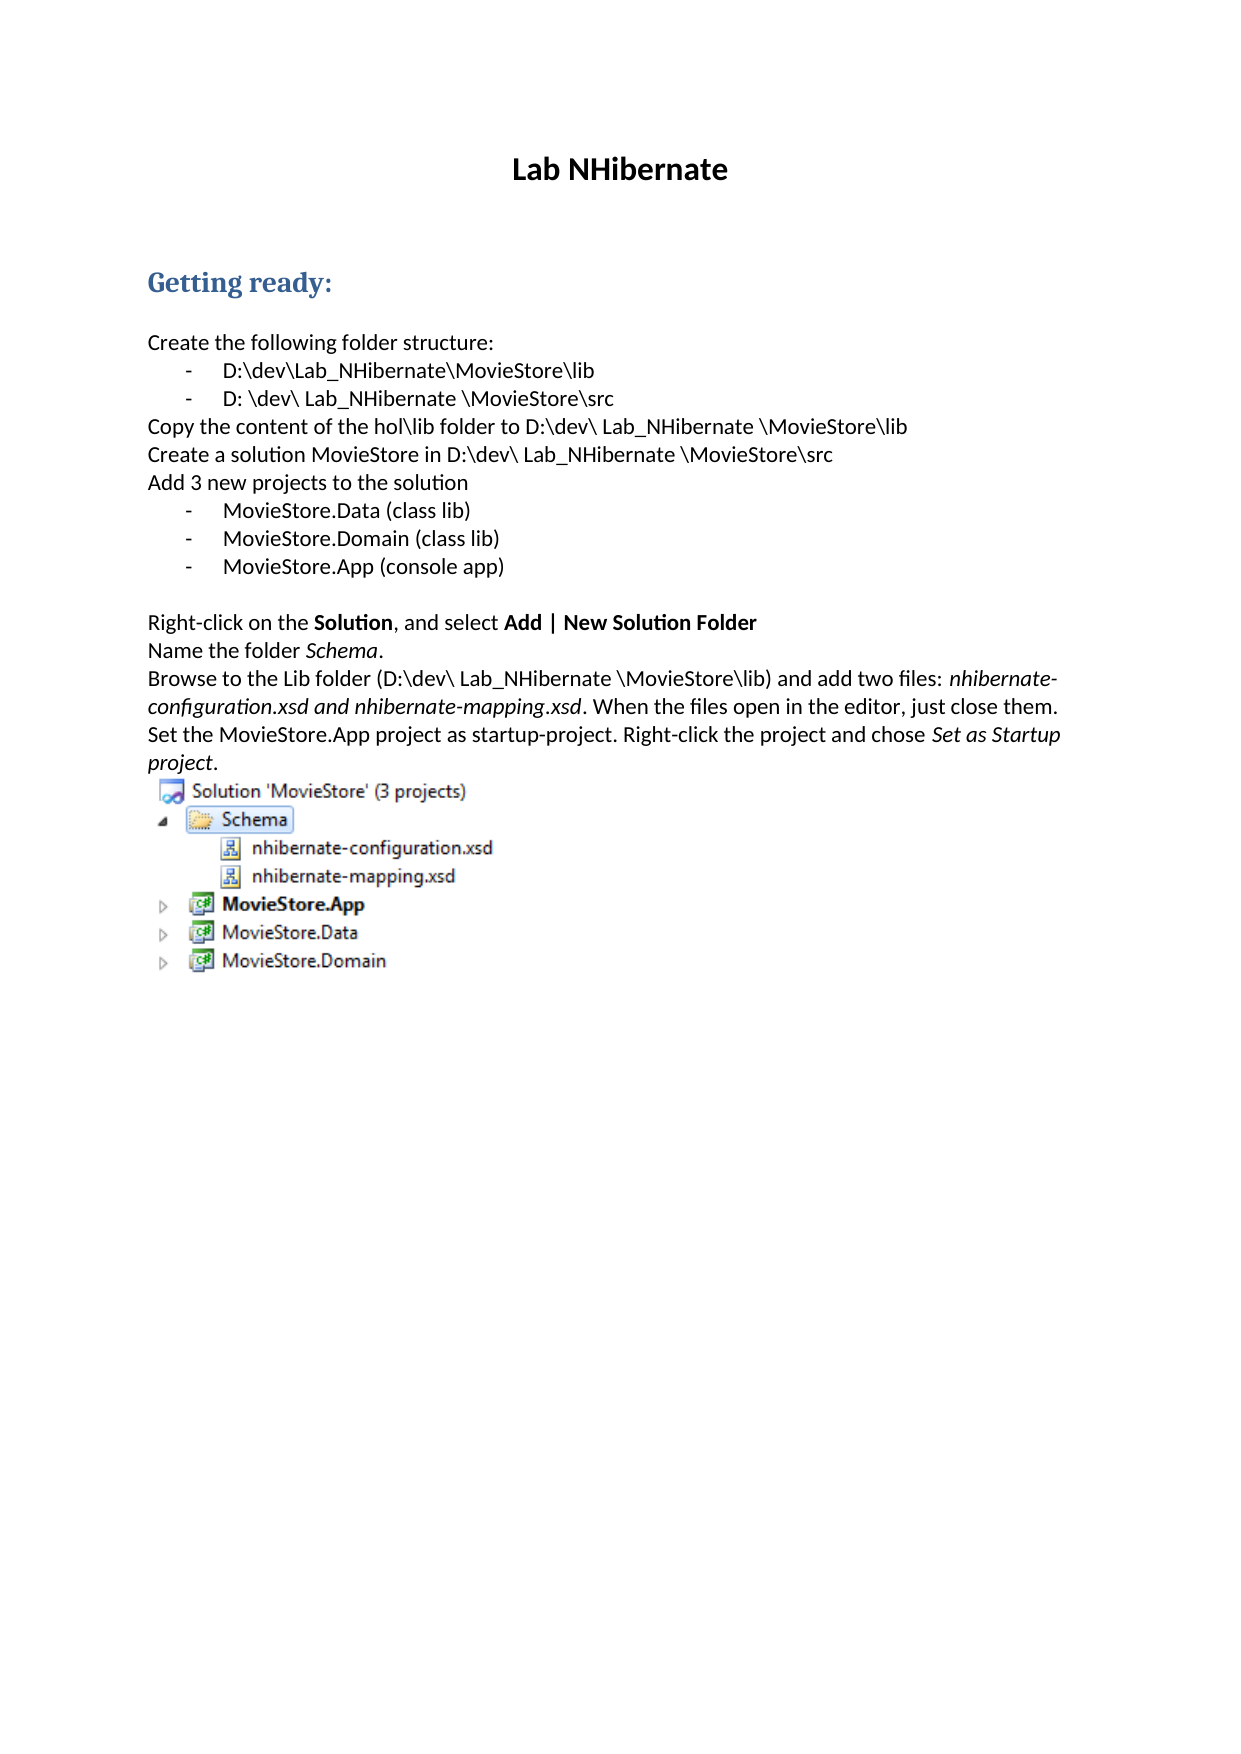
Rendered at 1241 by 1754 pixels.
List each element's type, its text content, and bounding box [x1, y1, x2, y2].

list MovieStore.Domain (class lib) [185, 524, 1093, 552]
list D: \dev\ Lab_NHibernate \MovieStore\src [185, 384, 1093, 412]
text Add 3 new projects to the solution [148, 468, 1093, 496]
list D:\dev\Lab_NHibernate\MovieStore\lib [185, 356, 1093, 384]
text Create the following folder structure: [148, 328, 1093, 356]
text Lab NHibernate [148, 148, 1093, 188]
text Copy the content of the hol\lib folder to D:\dev\ Lab_NHibernate \MovieStore\lib [148, 412, 1093, 440]
picture [147, 776, 556, 999]
text Name the folder Schema. [148, 636, 1093, 664]
list MovieStore.Data (class lib) [185, 496, 1093, 524]
text Set the MovieStore.App project as startup-project. Right-click the project and chose Set as Startup project. [148, 720, 1093, 776]
subtitle Getting ready: [148, 266, 1093, 300]
list MovieStore.App (console app) [185, 552, 1093, 580]
text Create a solution MovieStore in D:\dev\ Lab_NHibernate \MovieStore\src [148, 440, 1093, 468]
text Browse to the Lib folder (D:\dev\ Lab_NHibernate \MovieStore\lib) and add two files: nhibernate-configuration.xsd and nhibernate-mapping.xsd. When the files open in the editor, just close them. [148, 664, 1093, 720]
text Right-click on the Solution, and select Add | New Solution Folder [148, 608, 1093, 636]
